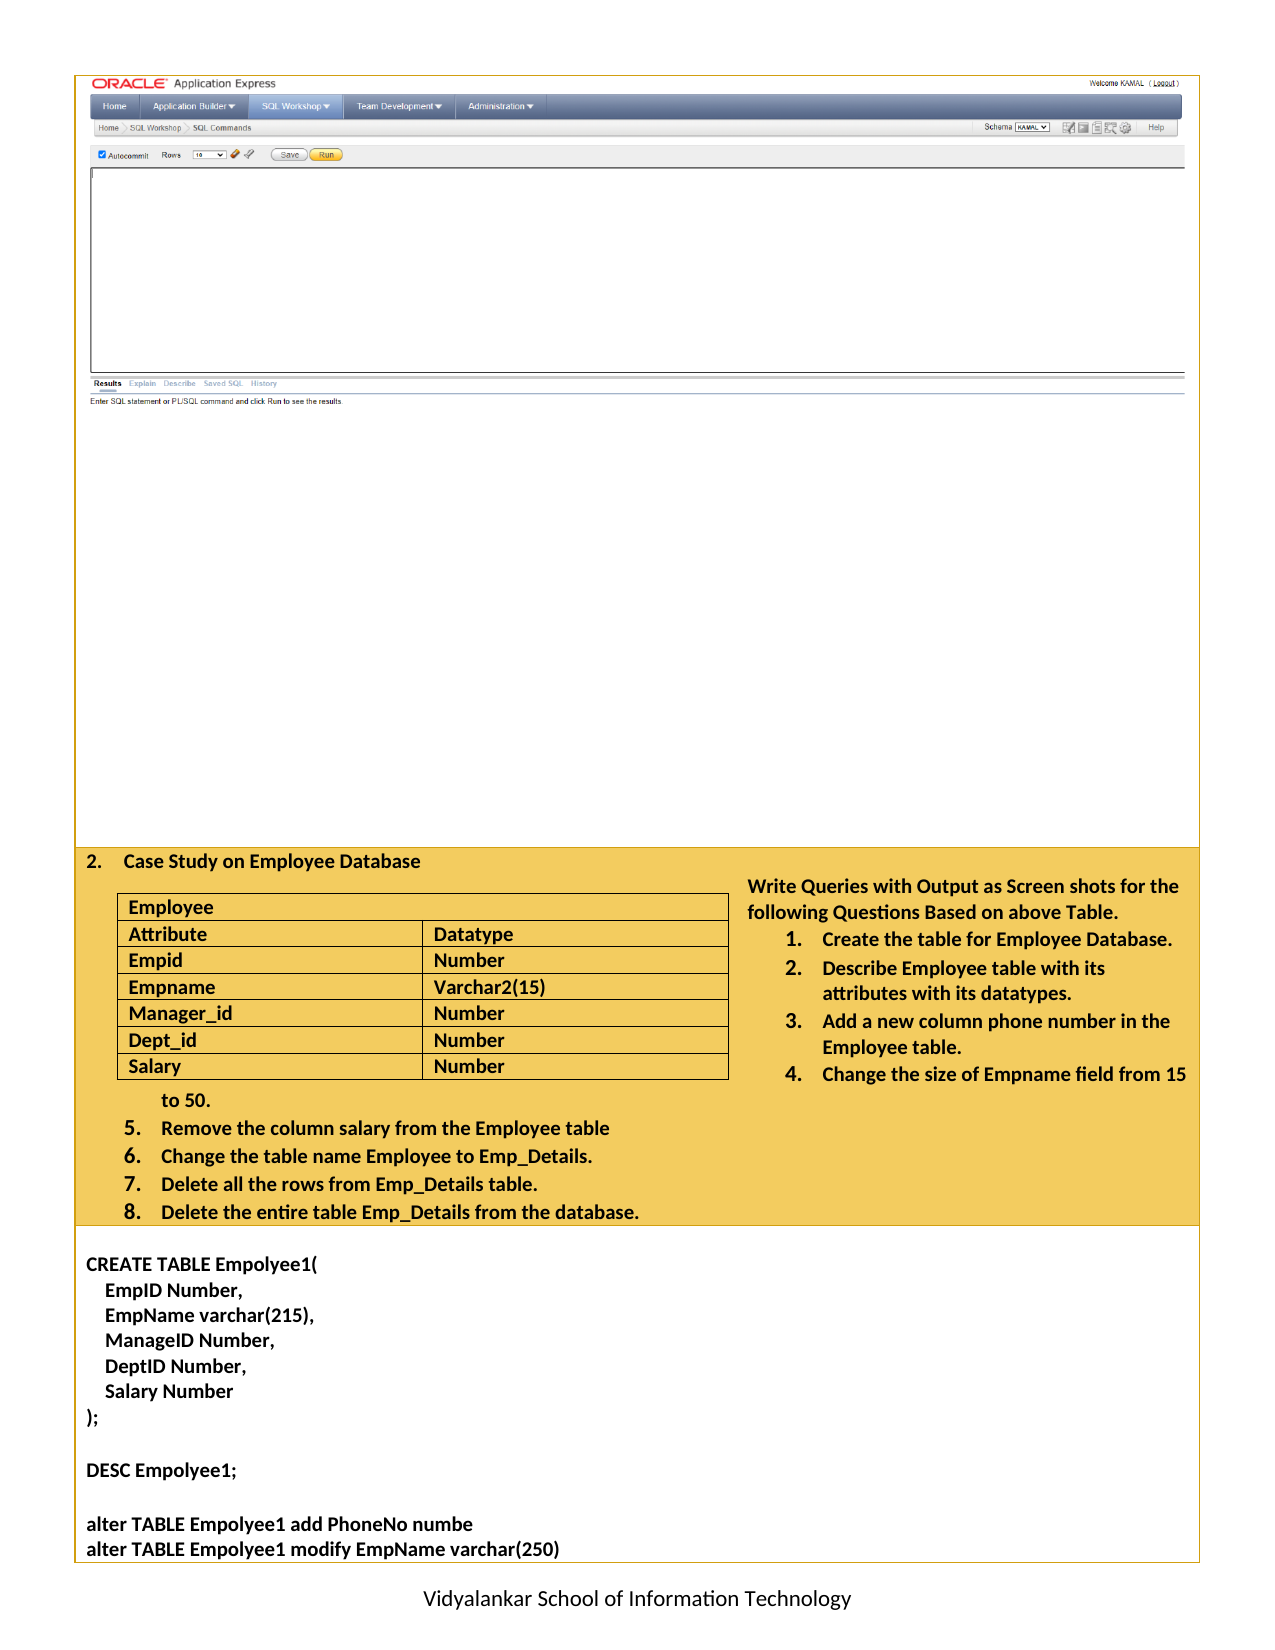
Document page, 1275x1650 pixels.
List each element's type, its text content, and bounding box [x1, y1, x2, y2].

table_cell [76, 1226, 1199, 1562]
picture [86, 76, 1185, 566]
table_cell Case Study on Employee Database Write Queries with Output as Screen shots for the following Questions Based on above Table. Create the table for Employee Database. Describe Employee table with its attributes with its datatypes. Add a new column phone number in the Employee table. Change the size of Empname field from 15 to 50. Remove the column salary from the Employee table Change the table name Employee to Emp_Details. Delete all the rows from Emp_Details table. Delete the entire table Emp_Details from the database. [76, 848, 1199, 1225]
table_cell Link: https://vsitedumy.sharepoint.com/:u:/g/personal/rohini_desai_vsit_edu_in2/EUnbzbpfd5ZPtyUcBXjPZ7ABNHMI2IiTK6ToI2Somv9new?e=SdJaoc [76, 76, 1199, 847]
